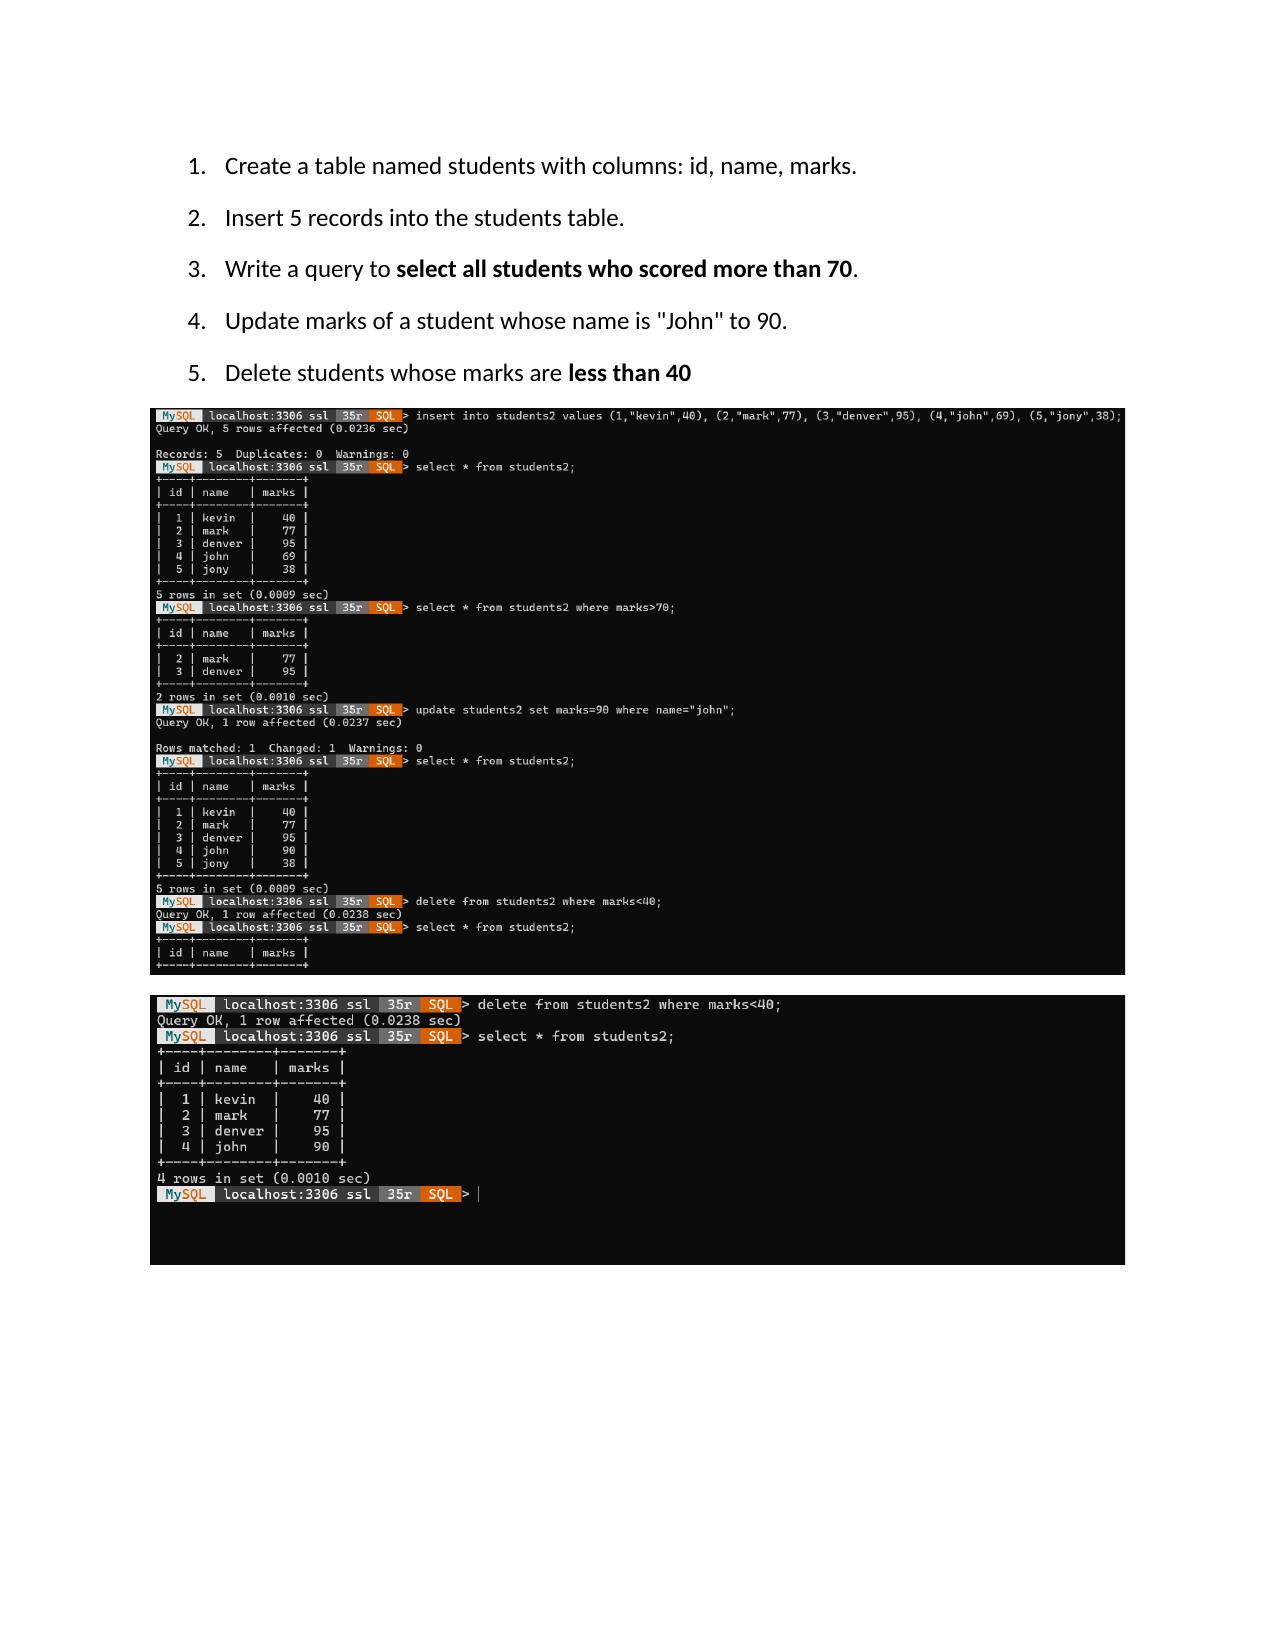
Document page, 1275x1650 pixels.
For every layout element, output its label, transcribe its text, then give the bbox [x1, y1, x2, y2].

list Update marks of a student whose name is "John" to 90. [187, 305, 1125, 336]
list Write a query to select all students who scored more than 70. [187, 253, 1125, 284]
picture [150, 995, 1125, 1265]
picture [150, 408, 1125, 975]
list Create a table named students with columns: id, name, marks. [187, 150, 1125, 181]
list Insert 5 records into the students table. [187, 202, 1125, 232]
list Delete students whose marks are less than 40 [187, 357, 1125, 387]
